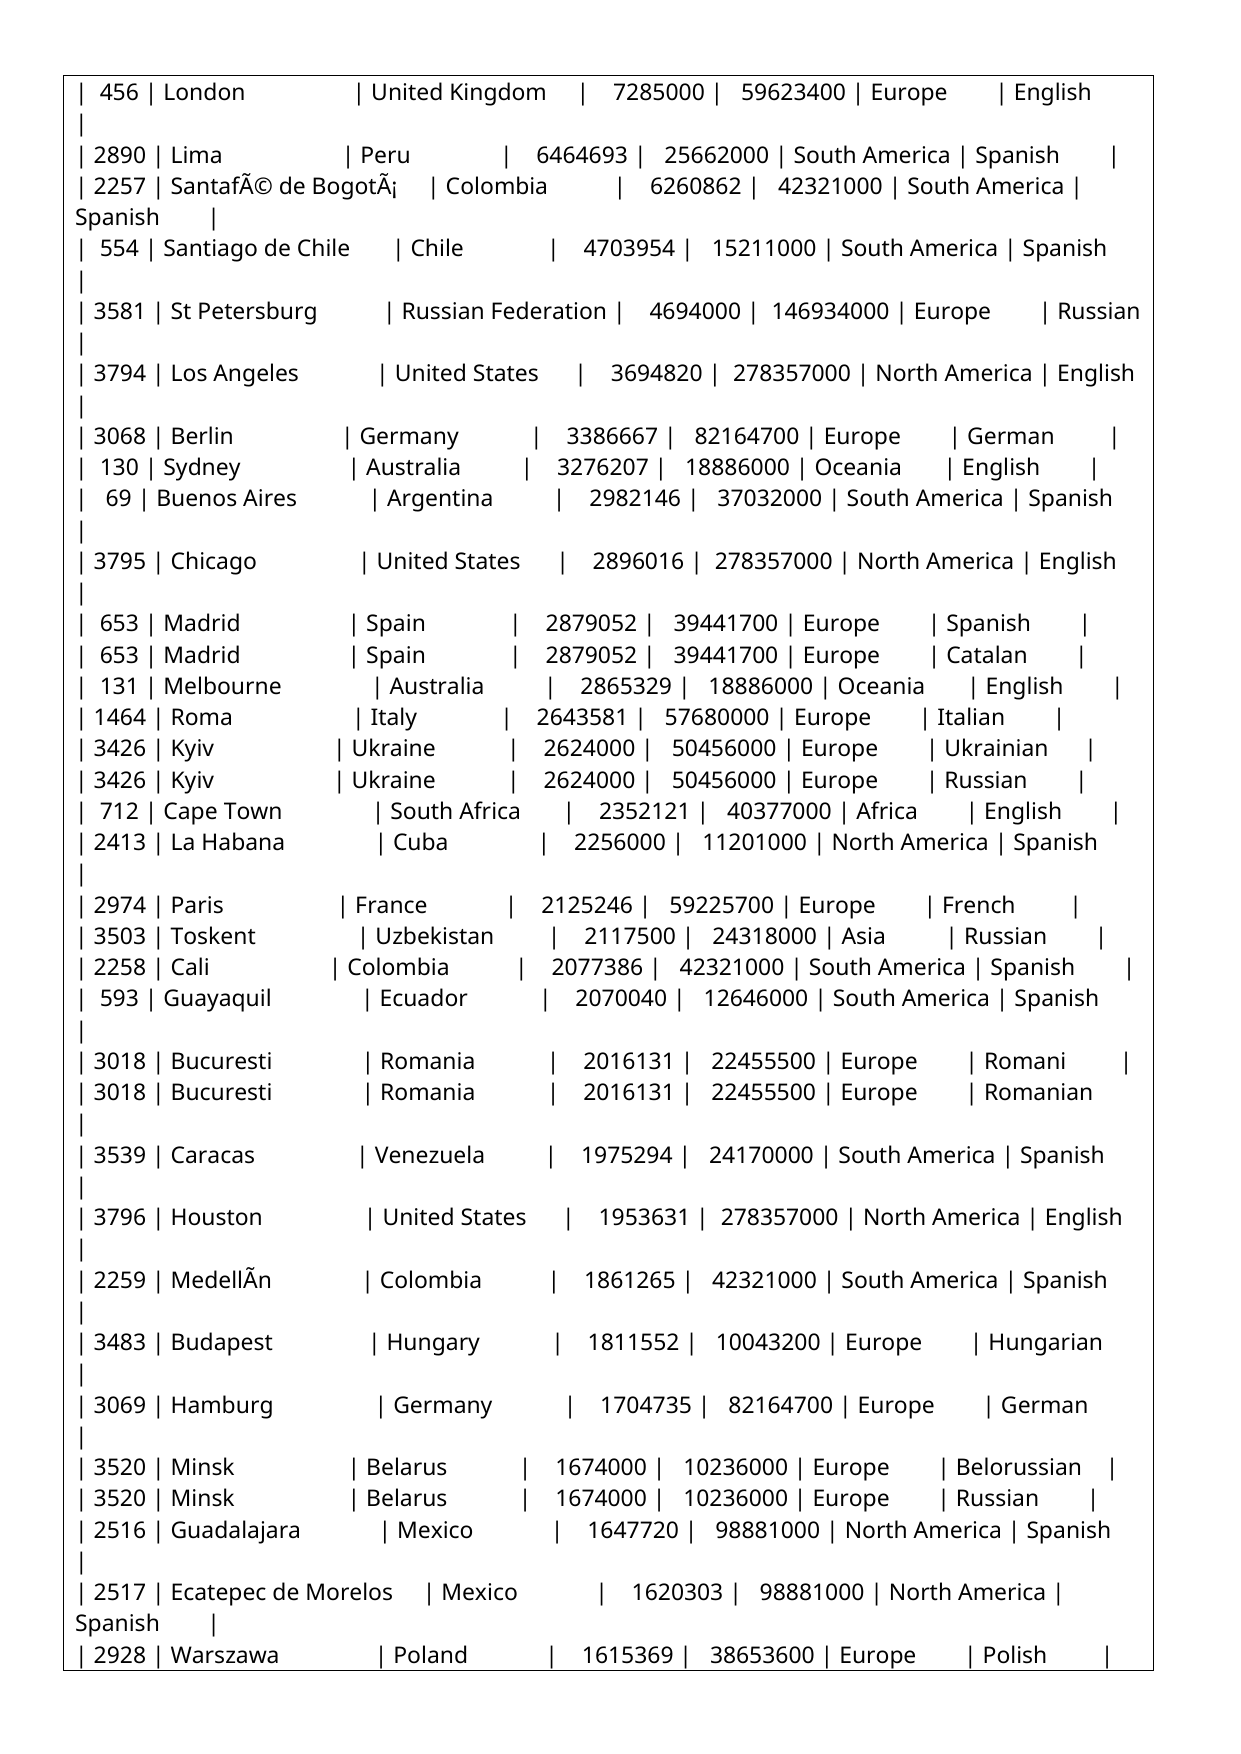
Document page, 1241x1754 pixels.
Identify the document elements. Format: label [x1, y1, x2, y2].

table_header [64, 76, 1153, 1670]
